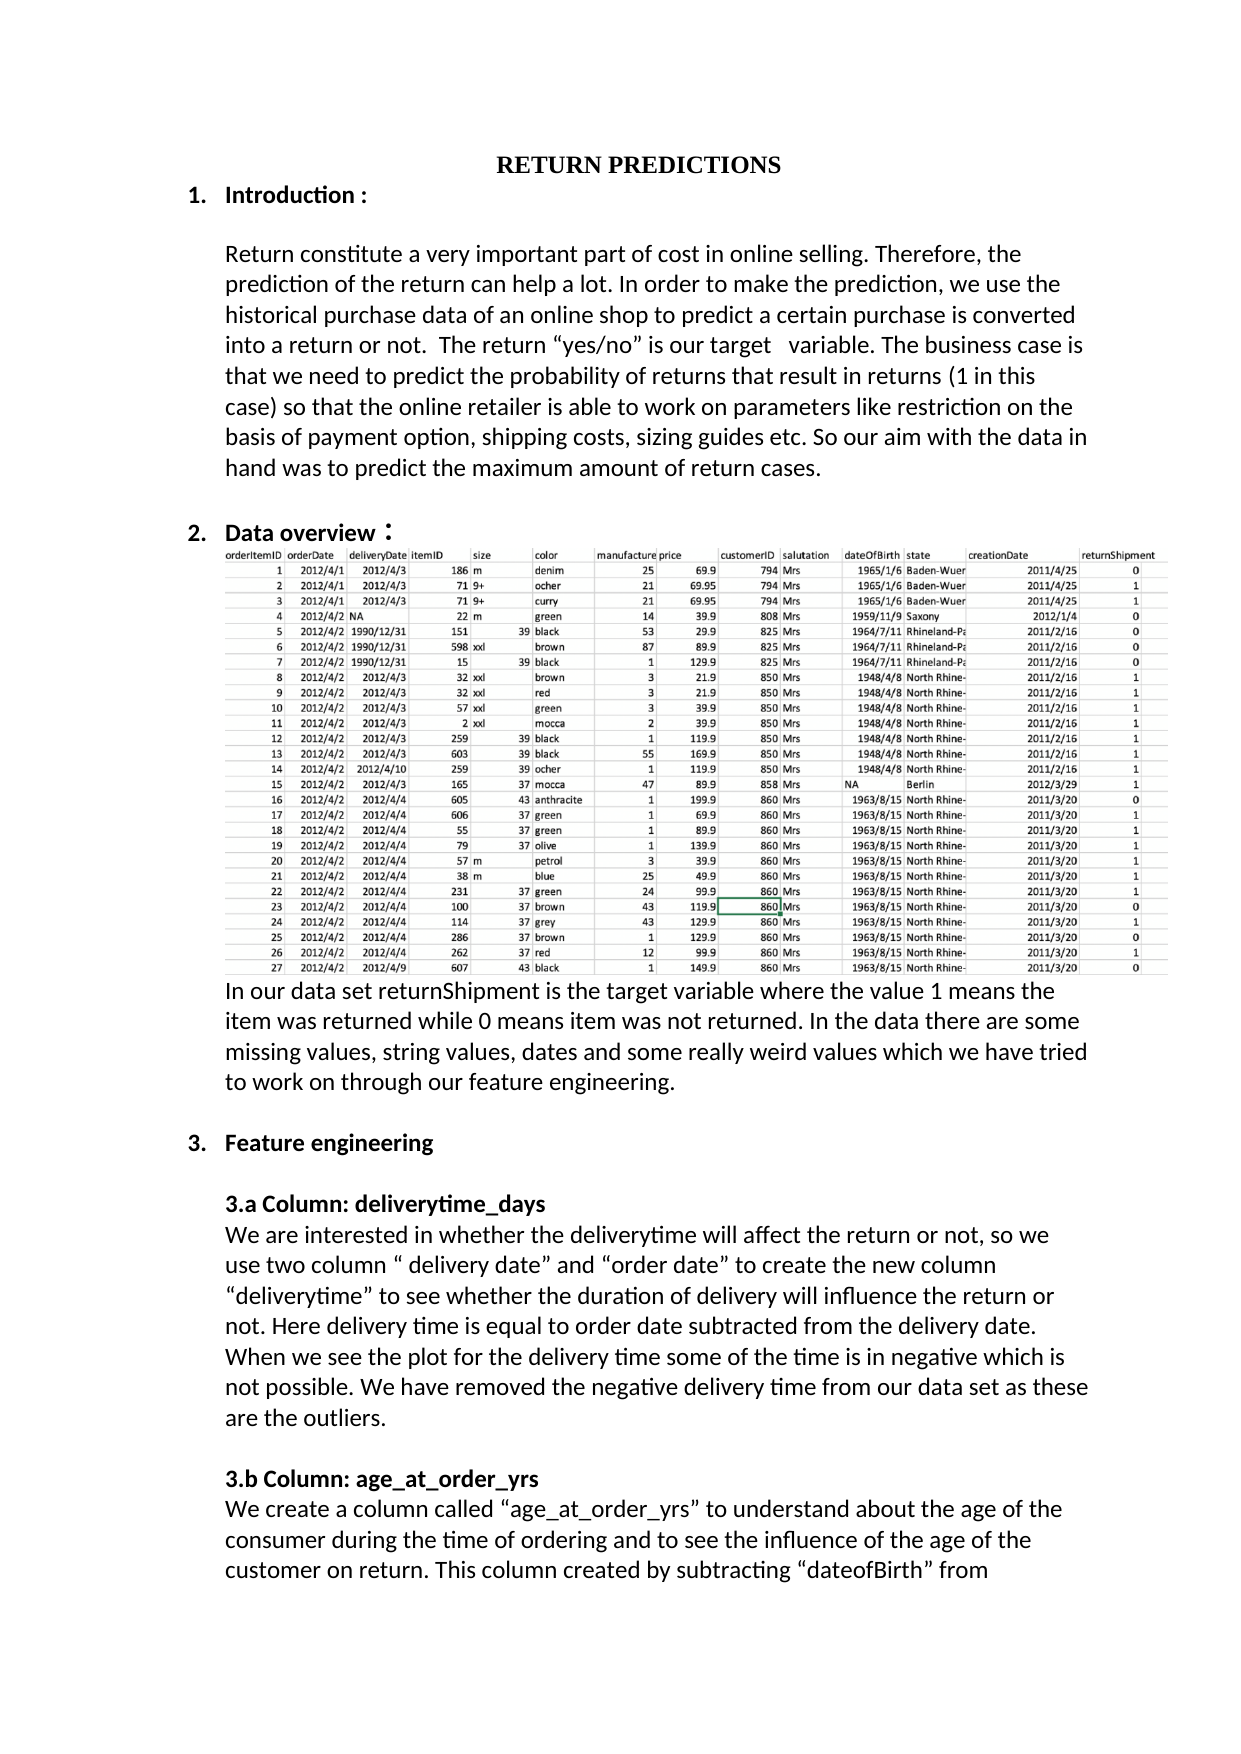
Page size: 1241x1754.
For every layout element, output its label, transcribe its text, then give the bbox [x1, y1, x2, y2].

list 3.b Column: age_at_order_yrs [225, 1463, 1090, 1494]
list We are interested in whether the deliverytime will affect the return or not, so we use two column “ delivery date” and “order date” to create the new column “deliverytime” to see whether the duration of delivery will influence the return or not. Here delivery time is equal to order date subtracted from the delivery date. When we see the plot for the delivery time some of the time is in negative which is not possible. We have removed the negative delivery time from our data set as these are the outliers. [225, 1219, 1090, 1433]
list Feature engineering [187, 1127, 1090, 1158]
text RETURN PREDICTIONS [187, 150, 1090, 179]
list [225, 1494, 1090, 1585]
text Return constitute a very important part of cost in online selling. Therefore, the prediction of the return can help a lot. In order to make the prediction, we use the historical purchase data of an online shop to predict a certain purchase is converted into a return or not. The return “yes/no” is our target variable. The business case is that we need to predict the probability of returns that result in returns (1 in this case) so that the online retailer is able to work on parameters like restriction on the basis of payment option, shipping costs, sizing guides etc. So our aim with the data in hand was to predict the maximum amount of return cases. [225, 238, 1090, 482]
list 3.a Column: deliverytime_days [225, 1188, 1090, 1219]
picture [225, 548, 1168, 975]
list In our data set returnShipment is the target variable where the value 1 means the item was returned while 0 means item was not returned. In the data there are some missing values, string values, dates and some really weird values which we have tried to work on through our feature engineering. [225, 975, 1090, 1097]
list Data overview： [187, 513, 1090, 549]
list Introduction : [187, 179, 1090, 209]
